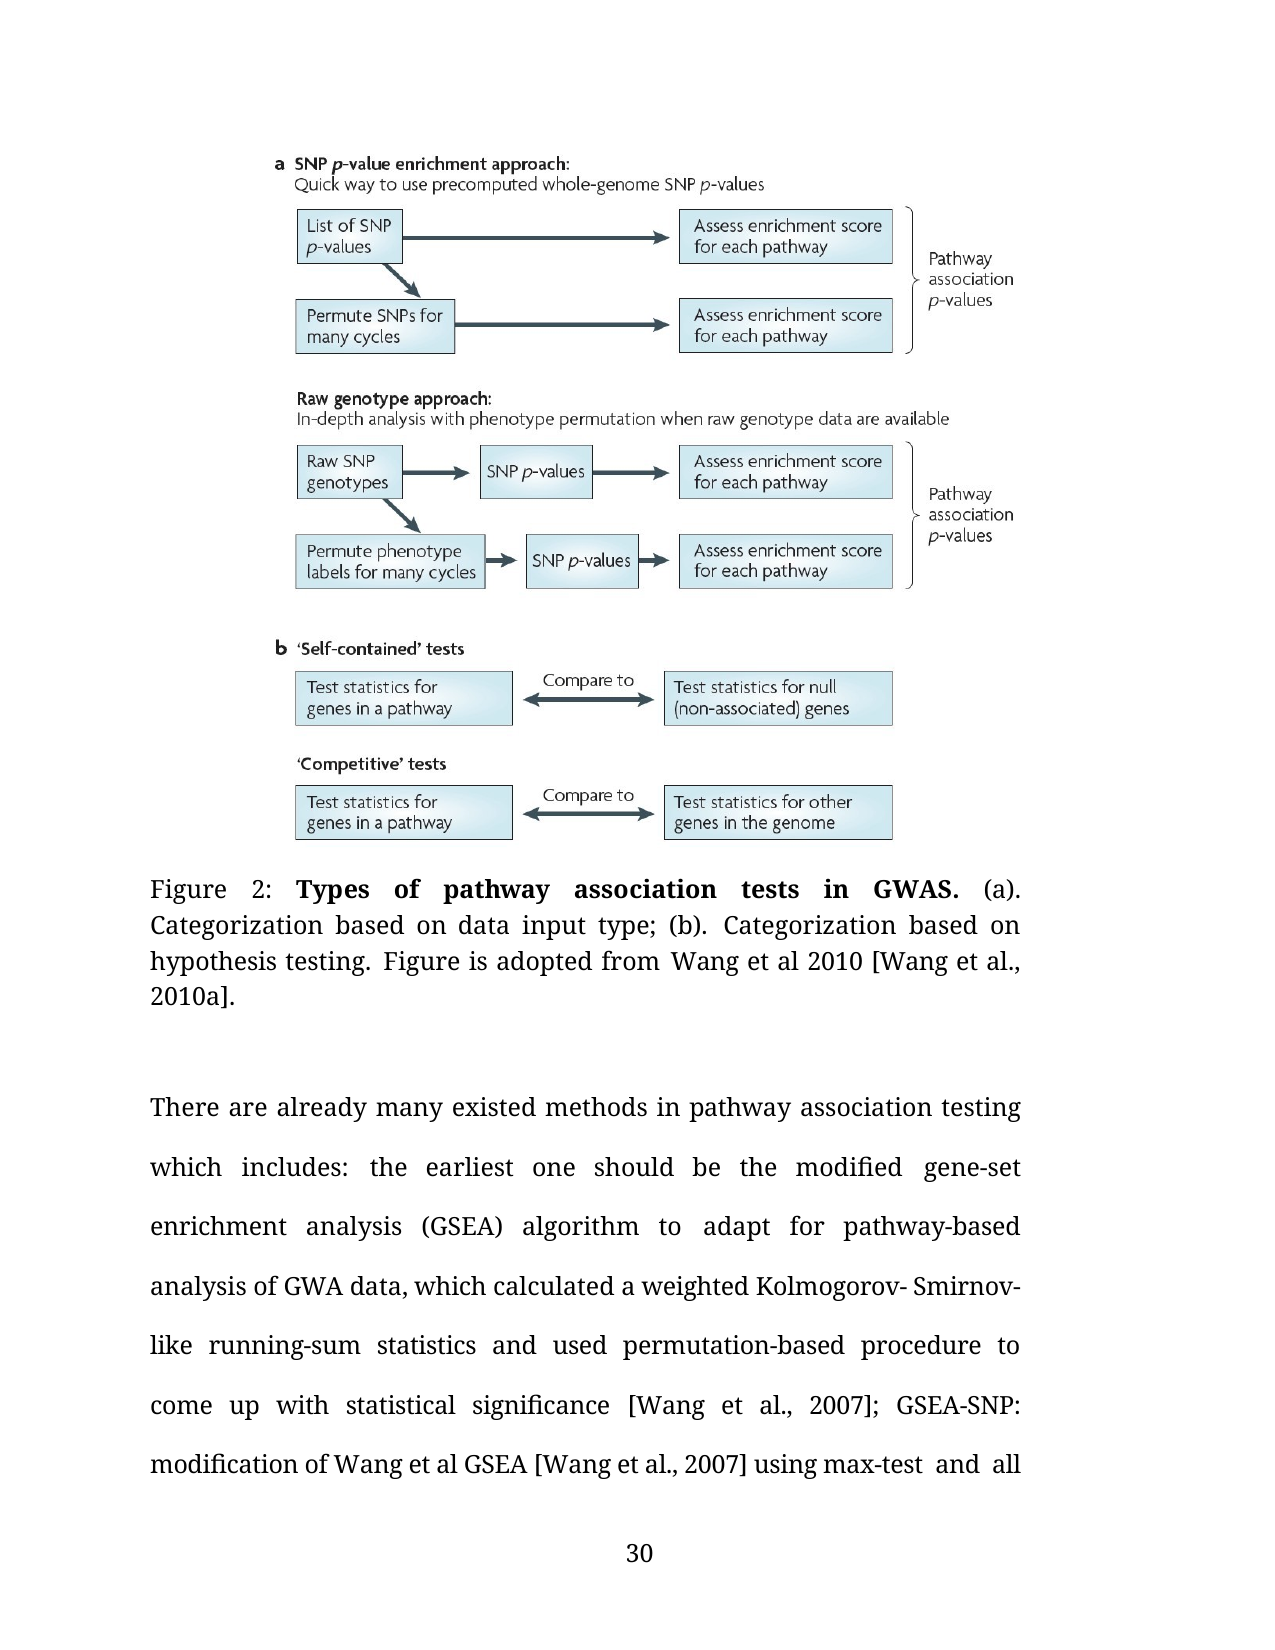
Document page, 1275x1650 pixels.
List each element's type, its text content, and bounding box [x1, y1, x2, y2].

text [150, 1089, 1021, 1481]
text Figure 2: Types of pathway association tests in GWAS. (a). Categorization based on data input type; (b). Categorization based on hypothesis testing. Figure is adopted from Wang et al 2010 [Wang et al., 2010a]. [150, 872, 1021, 1013]
picture [257, 147, 1018, 851]
